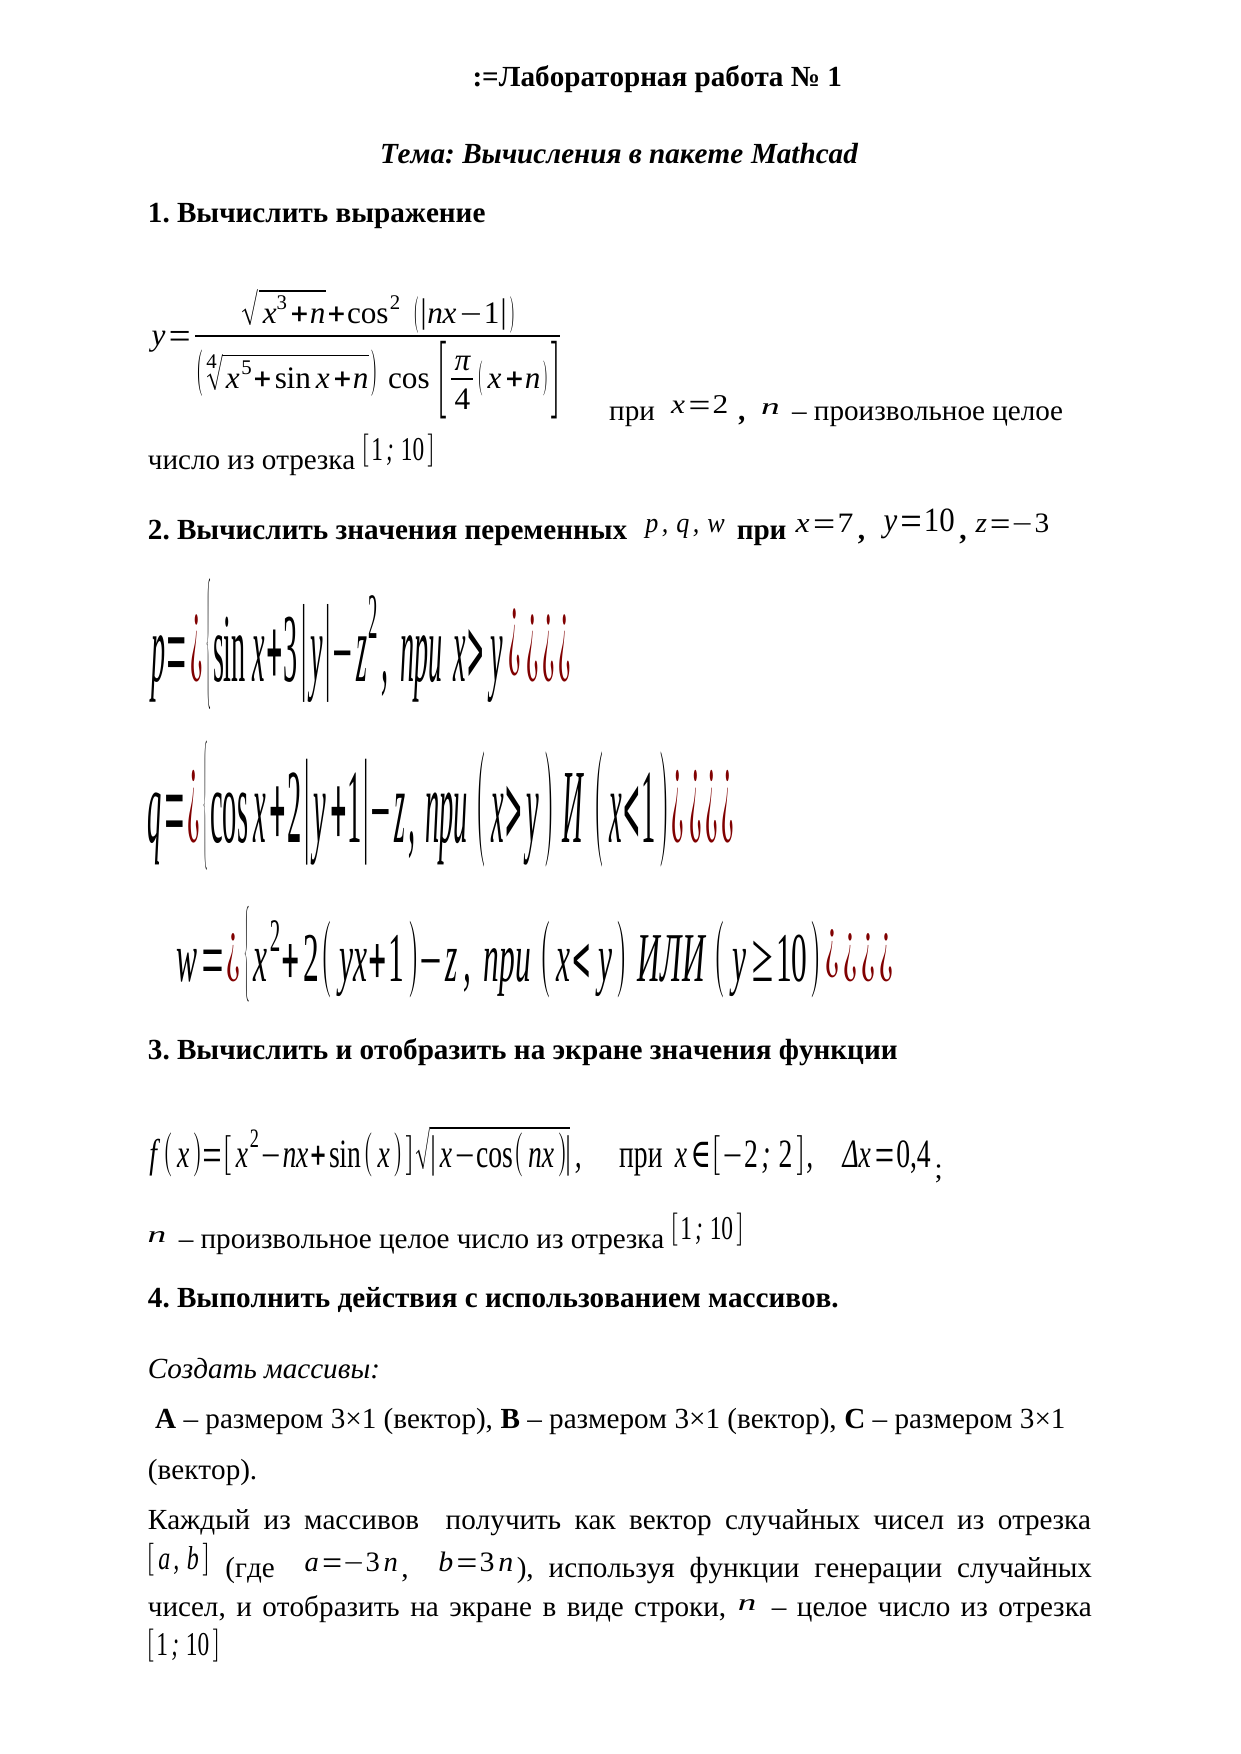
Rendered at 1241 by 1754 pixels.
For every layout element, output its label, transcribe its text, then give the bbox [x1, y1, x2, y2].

text Создать массивы: [148, 1351, 1092, 1385]
subtitle 3. Вычислить и отобразить на экране значения функции [148, 1032, 1092, 1065]
text при , – произвольное целое число из отрезка [148, 288, 1092, 476]
text 2. Вычислить значения переменных при , , [148, 501, 1092, 545]
subtitle 1. Вычислить выражение [148, 196, 1092, 229]
text – произвольное целое число из отрезка [148, 1210, 1092, 1254]
text ; [148, 1125, 1092, 1184]
text :=Лабораторная работа № 1 [148, 59, 1092, 93]
text 4. Выполнить действия с использованием массивов. [148, 1280, 1092, 1314]
text A – размером 3×1 (вектор), В – размером 3×1 (вектор), C – размером 3×1 (вектор). [148, 1402, 1092, 1485]
text Каждый из массивов получить как вектор случайных чисел из отрезка (где , ), используя функции генерации случайных чисел, и отобразить на экране в виде строки, – целое число из отрезка [148, 1502, 1092, 1664]
text Тема: Вычисления в пакете Mathcad [148, 136, 1092, 170]
